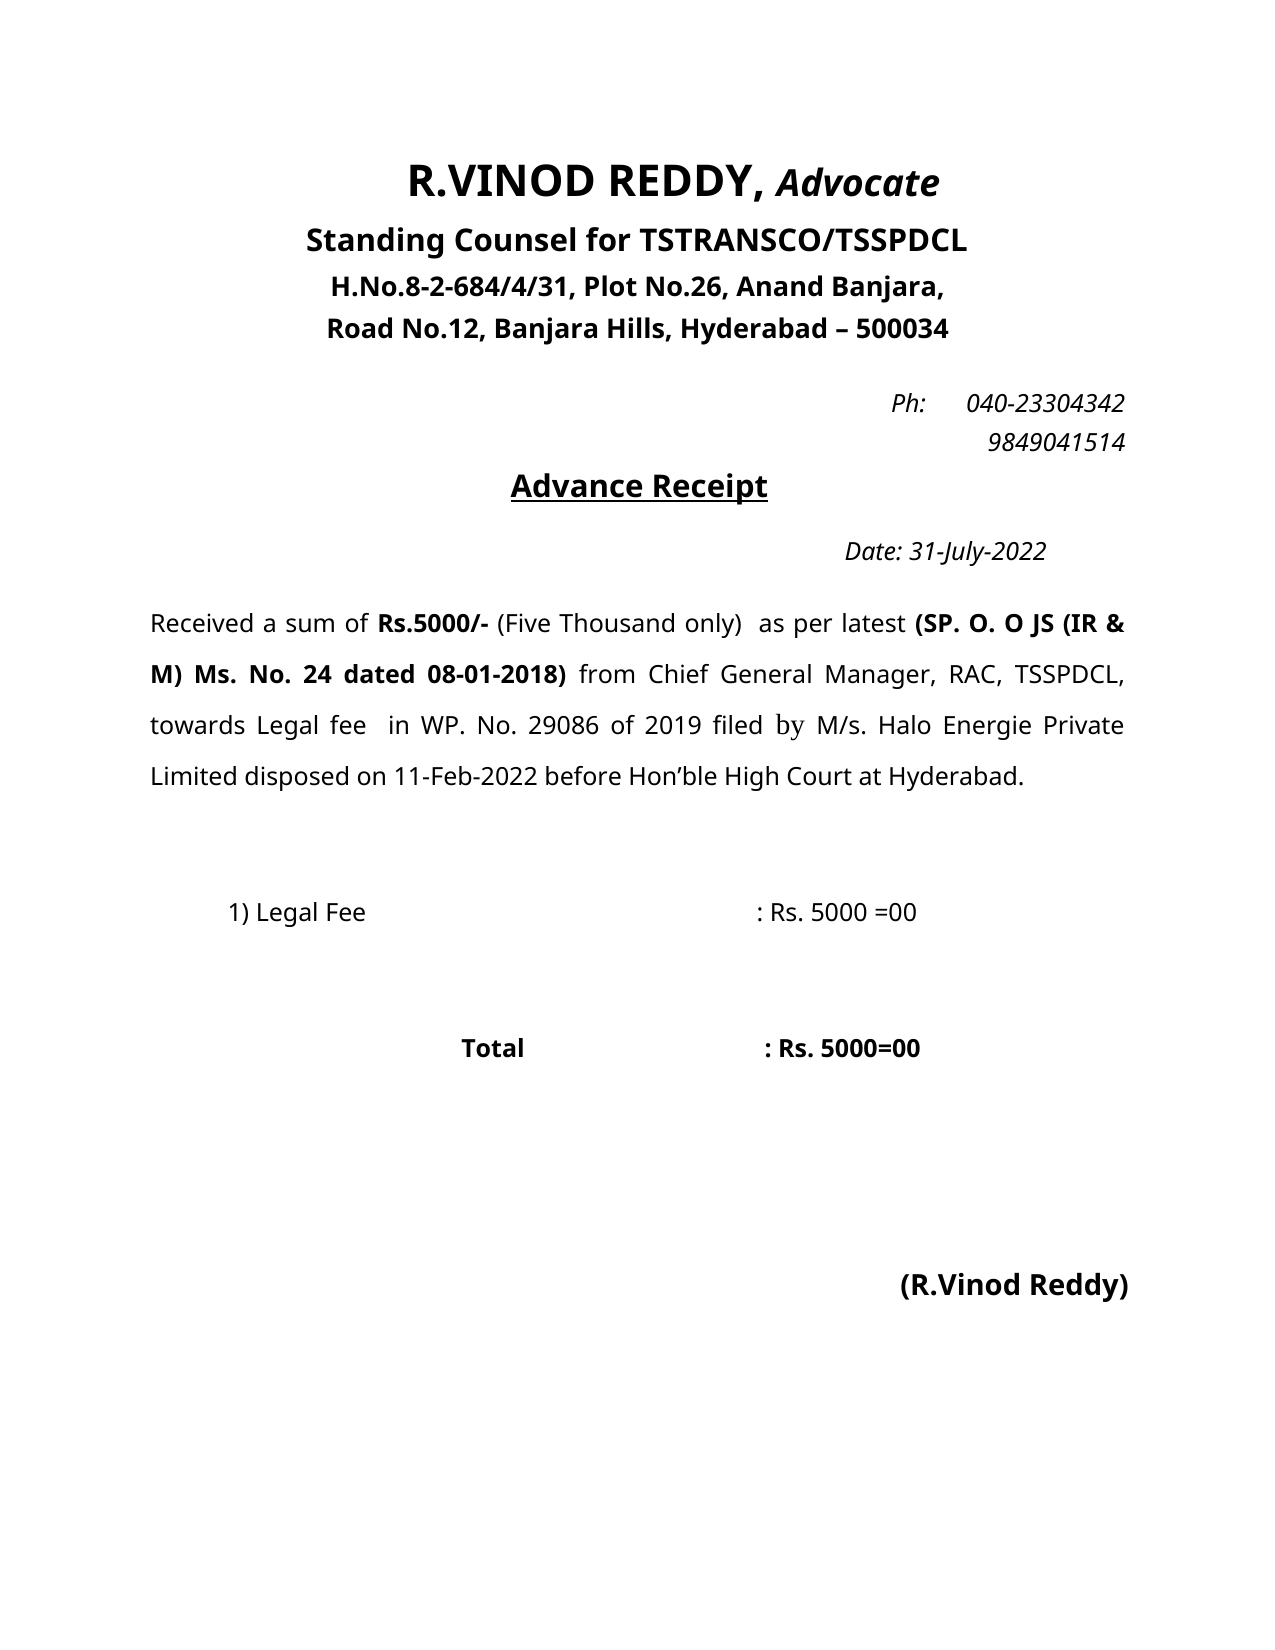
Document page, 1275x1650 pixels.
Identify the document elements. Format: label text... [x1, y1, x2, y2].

text R.VINOD REDDY, Advocate [227, 150, 1047, 209]
text 9849041514 [150, 424, 1125, 458]
text (R.Vinod Reddy) [677, 1264, 1128, 1304]
text Road No.12, Banjara Hills, Hyderabad – 500034 [150, 310, 1125, 347]
text Total : Rs. 5000=00 [227, 1031, 1010, 1064]
text Standing Counsel for TSTRANSCO/TSSPDCL [227, 218, 1047, 261]
text 1) Legal Fee : Rs. 5000 =00 [227, 895, 1010, 929]
text Advance Receipt [150, 463, 1128, 506]
text H.No.8-2-684/4/31, Plot No.26, Anand Banjara, [150, 267, 1125, 304]
text Date: 31-July-2022 [227, 533, 1047, 567]
text Received a sum of Rs.5000/- (Five Thousand only) as per latest (SP. O. O JS (IR & M) Ms. No. 24 dated 08-01-2018) from Chief General Manager, RAC, TSSPDCL, towards Legal fee in WP. No. 29086 of 2019 filed by M/s. Halo Energie Private Limited disposed on 11-Feb-2022 before Hon’ble High Court at Hyderabad. [150, 605, 1125, 793]
text Ph: 040-23304342 [150, 385, 1125, 419]
